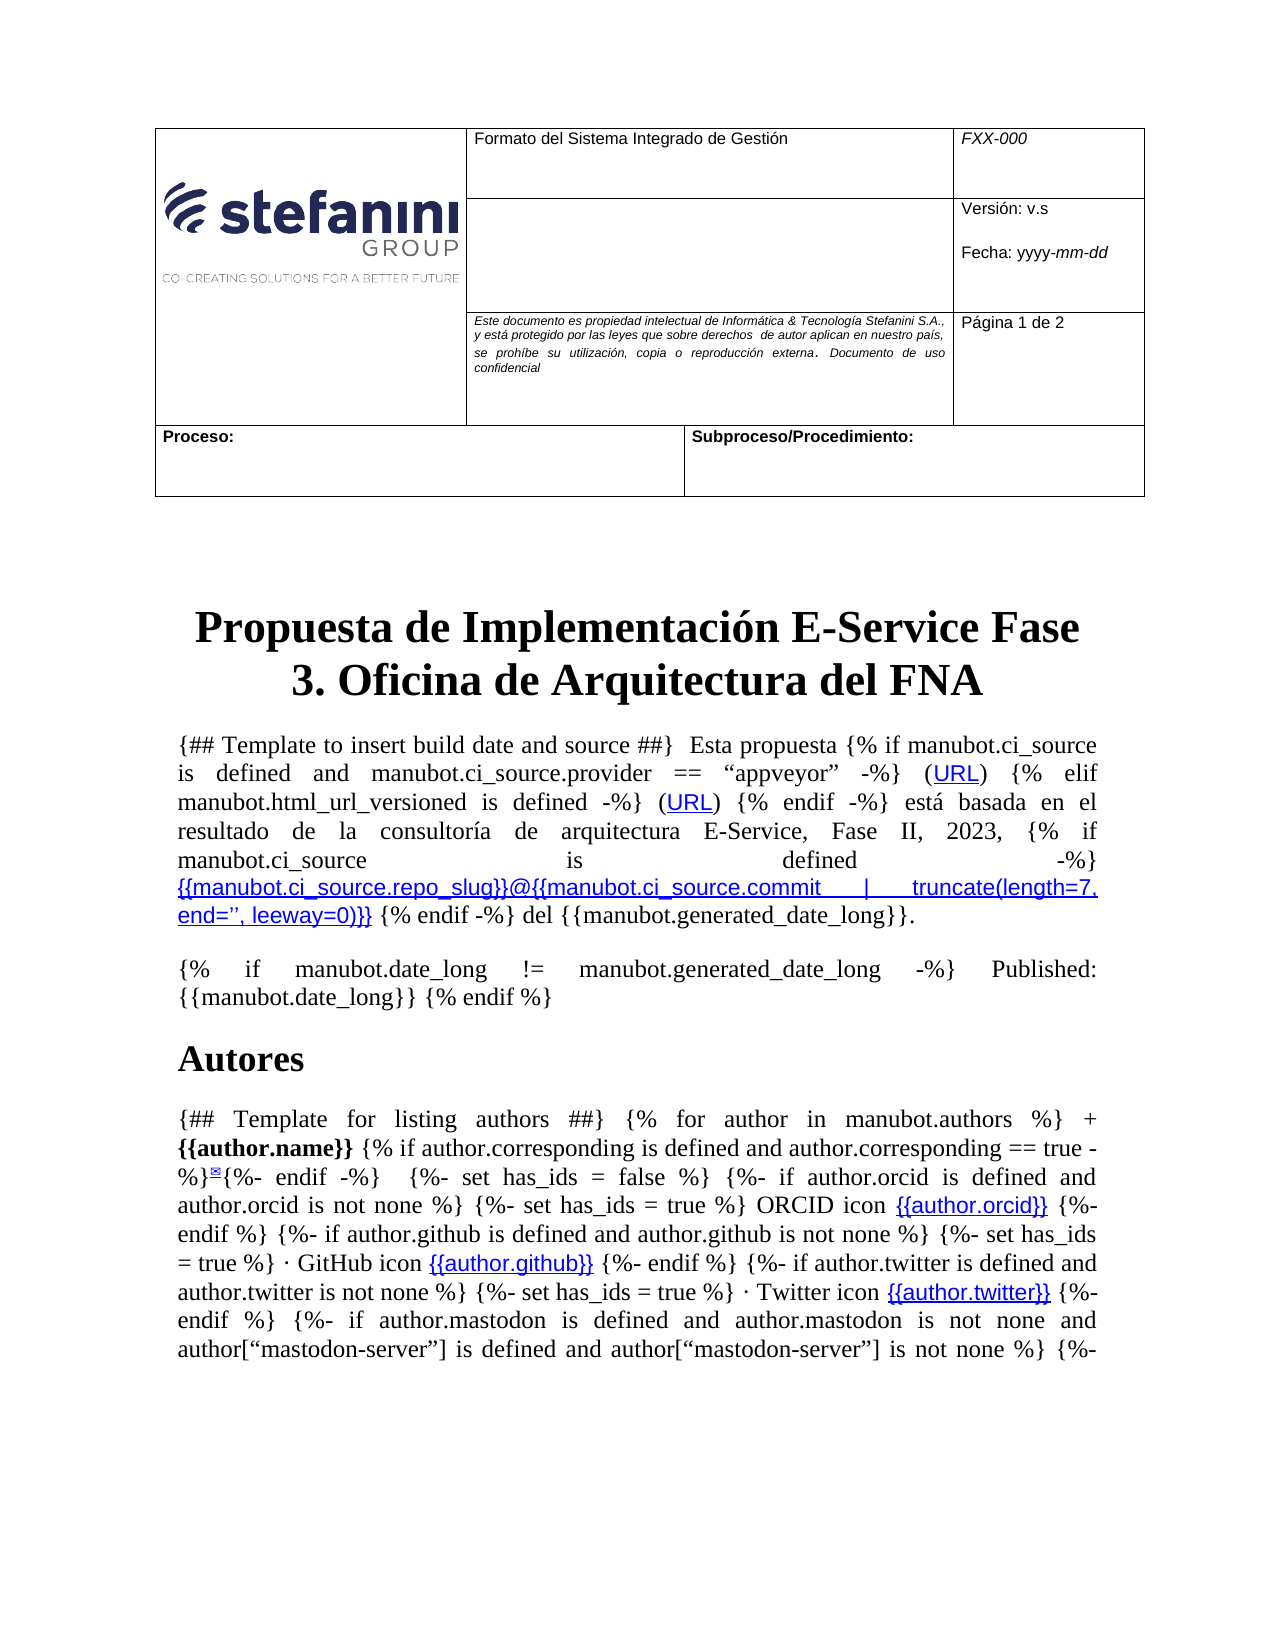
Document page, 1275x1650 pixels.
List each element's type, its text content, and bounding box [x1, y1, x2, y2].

picture [162, 182, 460, 286]
subtitle Autores [177, 1036, 1098, 1079]
text {## Template for listing authors ##} {% for author in manubot.authors %} + {{author.name}} {% if author.corresponding is defined and author.corresponding == true -%}✉{%- endif -%} {%- set has_ids = false %} {%- if author.orcid is defined and author.orcid is not none %} {%- set has_ids = true %} ORCID icon {{author.orcid}} {%- endif %} {%- if author.github is defined and author.github is not none %} {%- set has_ids = true %} · GitHub icon {{author.github}} {%- endif %} {%- if author.twitter is defined and author.twitter is not none %} {%- set has_ids = true %} · Twitter icon {{author.twitter}} {%- endif %} {%- if author.mastodon is defined and author.mastodon is not none and author[“mastodon-server”] is defined and author[“mastodon-server”] is not none %} {%- set has_ids = true %} · Mastodon icon @{{author.mastodon}}[] {%- endif %} {%- if has_ids %} {%- endif %} {%- if author.affiliations is defined and author.affiliations|length %} {{author.affiliations | join(‘;’)}} {%- endif %} {%- if author.funders is defined and author.funders|length %} · Funded by {{author.funders | join(‘;’)}} {%- endif %} {% endfor %} [177, 1104, 1098, 1363]
text {% if manubot.date_long != manubot.generated_date_long -%} Published: {{manubot.date_long}} {% endif %} [177, 954, 1098, 1011]
title Propuesta de Implementación E-Service Fase 3. Oficina de Arquitectura del FNA [177, 599, 1098, 705]
text {## Template to insert build date and source ##} Esta propuesta {% if manubot.ci_source is defined and manubot.ci_source.provider == “appveyor” -%} (URL) {% elif manubot.html_url_versioned is defined -%} (URL) {% endif -%} está basada en el resultado de la consultoría de arquitectura E-Service, Fase II, 2023, {% if manubot.ci_source is defined -%} {{manubot.ci_source.repo_slug}}@{{manubot.ci_source.commit | truncate(length=7, end=’’, leeway=0)}} {% endif -%} del {{manubot.generated_date_long}}. [177, 730, 1098, 896]
